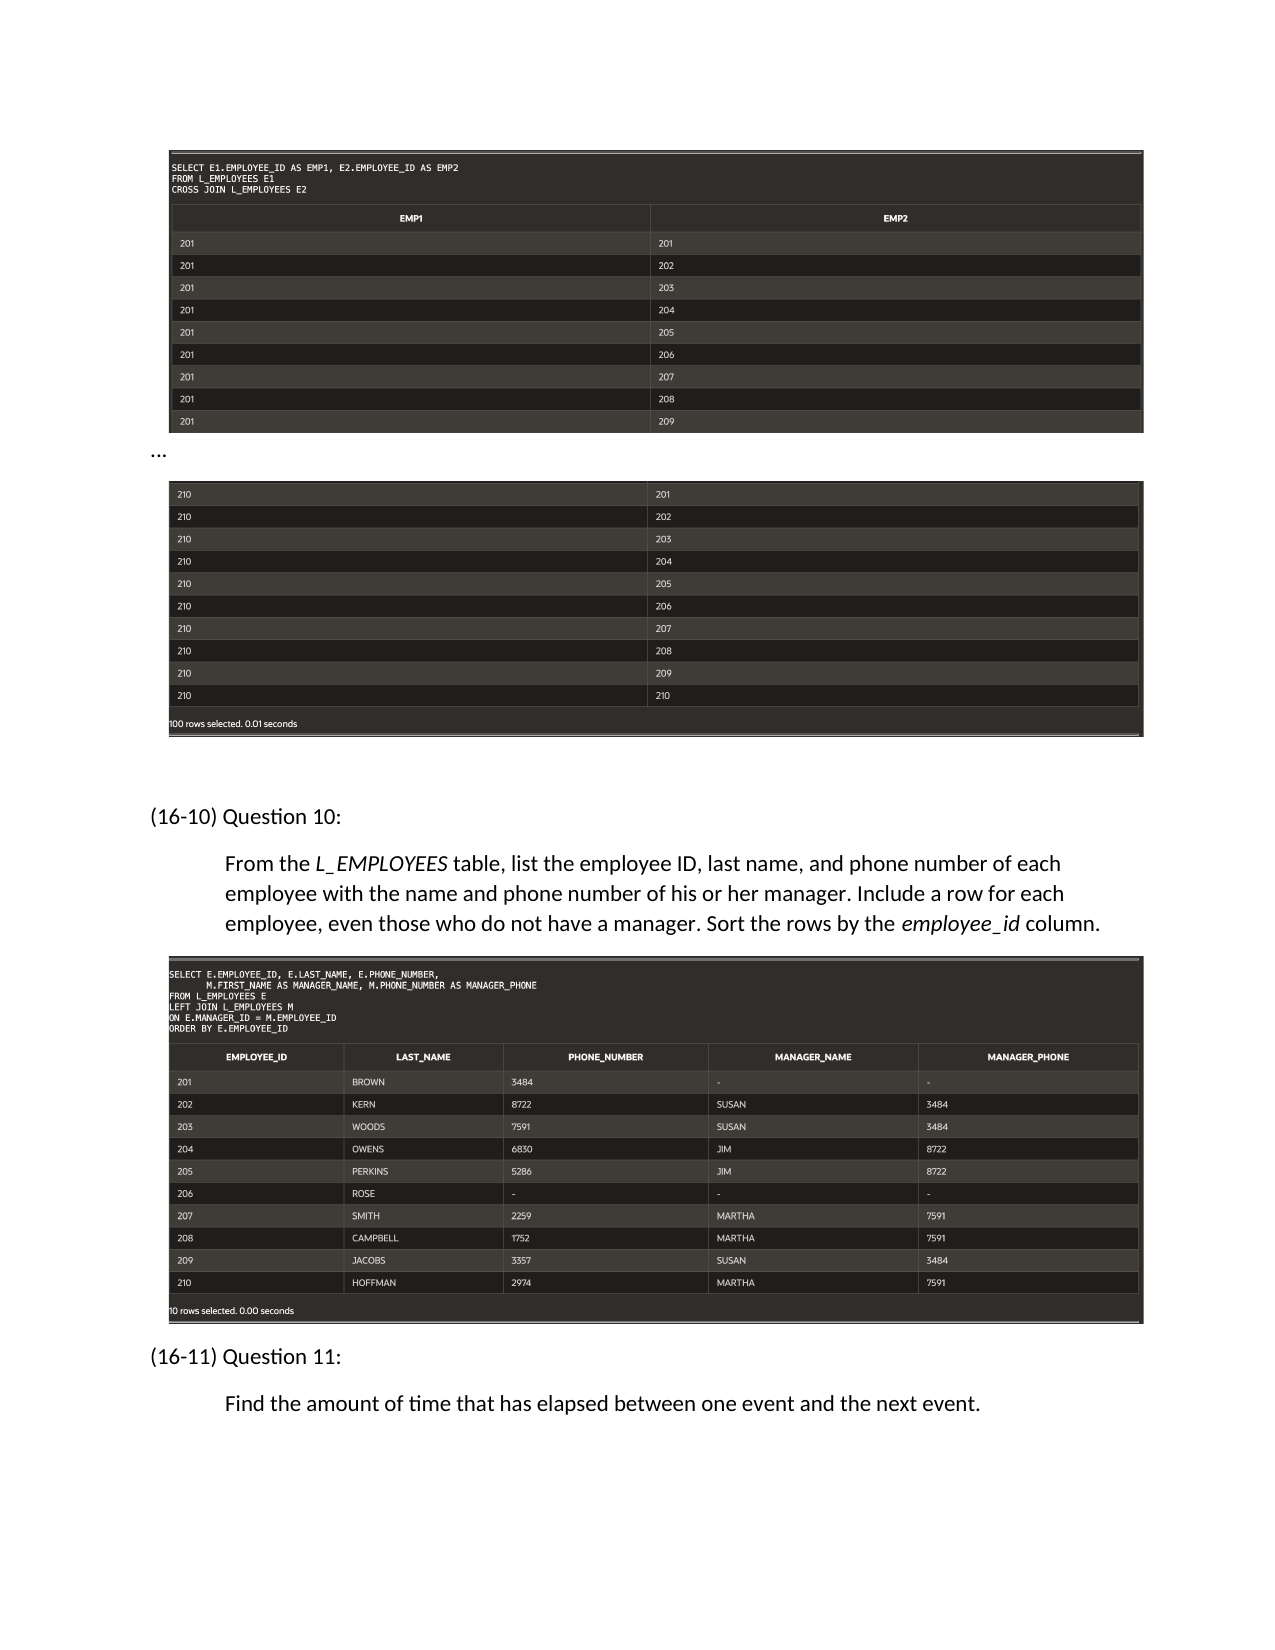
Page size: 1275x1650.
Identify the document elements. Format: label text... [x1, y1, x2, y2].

text (16-11) Question 11: [150, 1342, 1125, 1371]
text ... [150, 150, 1125, 463]
text (16-10) Question 10: [150, 802, 1125, 830]
text From the L_EMPLOYEES table, list the employee ID, last name, and phone number of each employee with the name and phone number of his or her manager. Include a row for each employee, even those who do not have a manager. Sort the rows by the employee_id column. [225, 849, 1125, 938]
text Find the amount of time that has elapsed between one event and the next event. [150, 1389, 1125, 1417]
